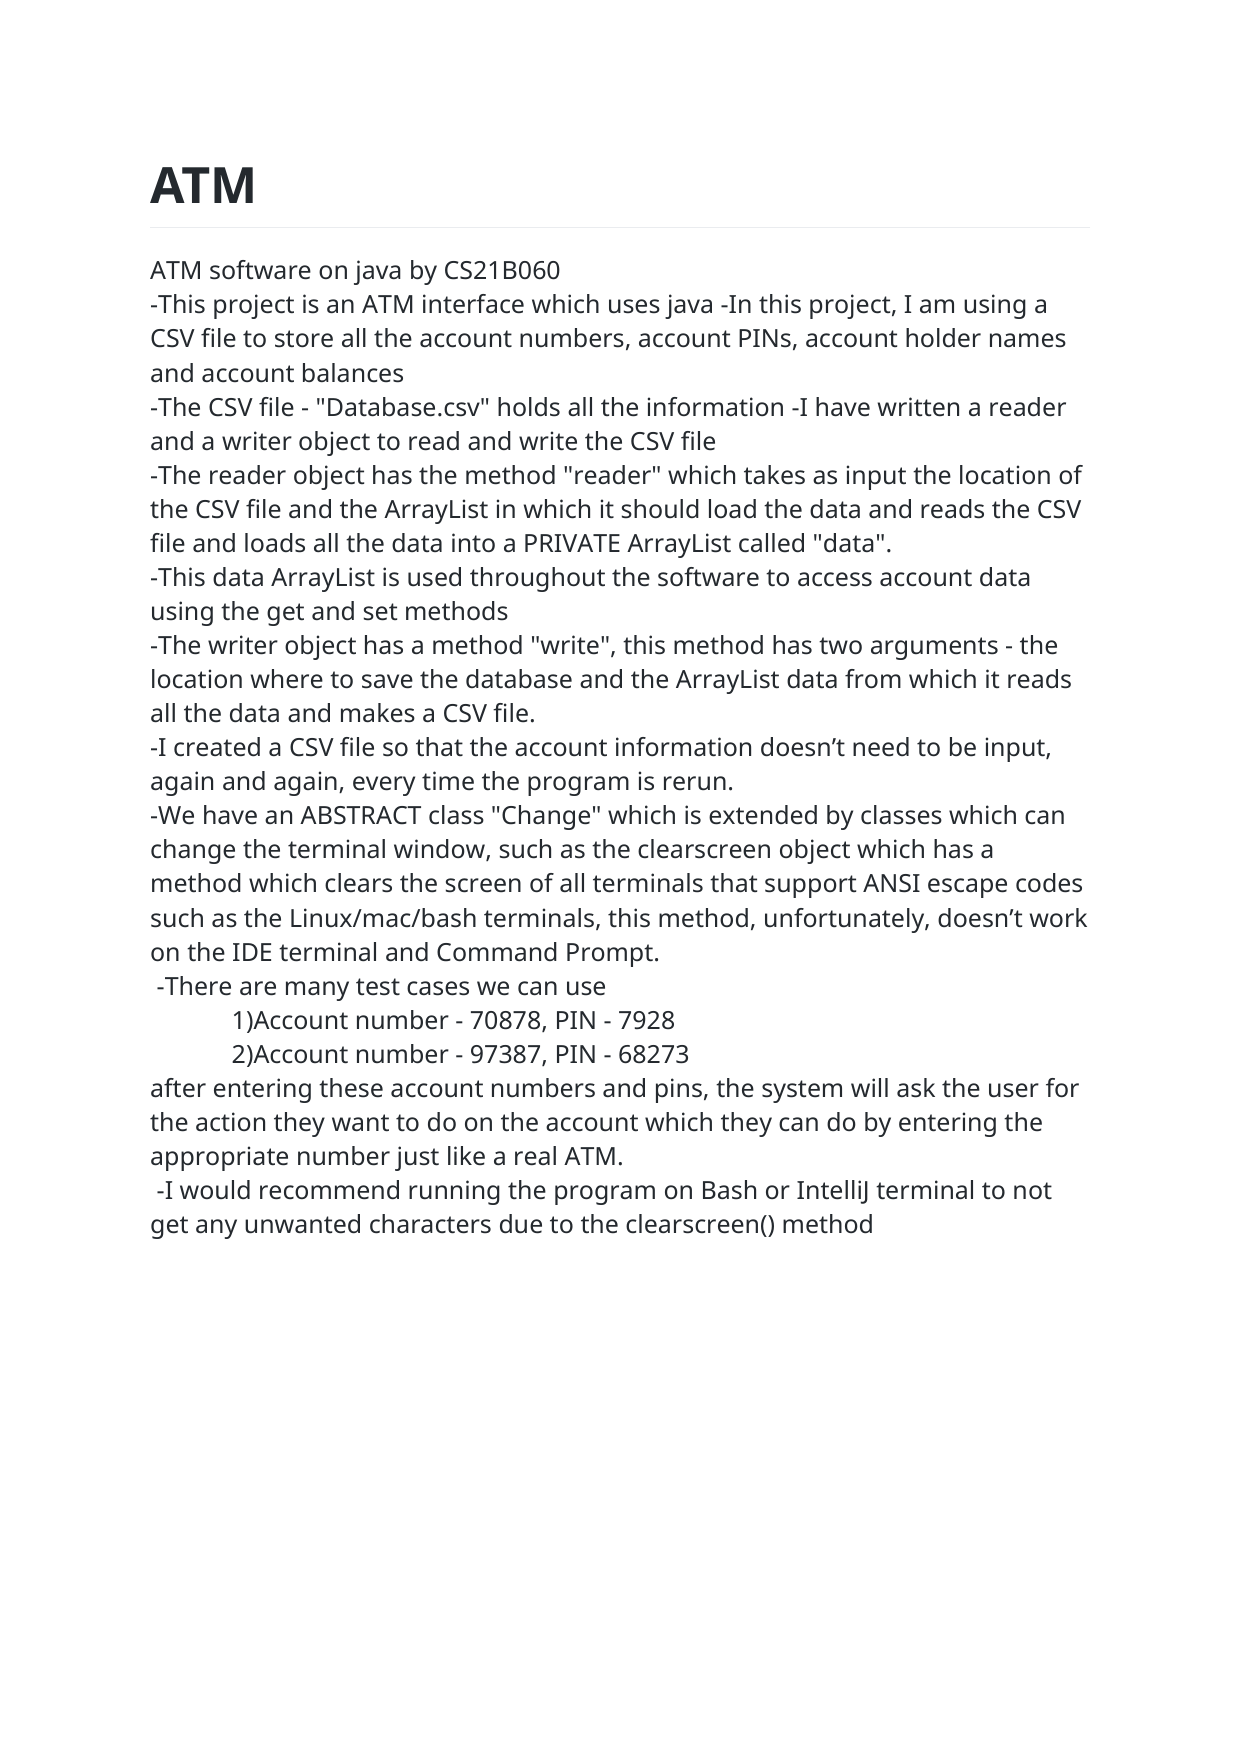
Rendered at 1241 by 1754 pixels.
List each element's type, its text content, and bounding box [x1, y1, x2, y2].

text -The CSV file - "Database.csv" holds all the information -I have written a reader and a writer object to read and write the CSV file [150, 389, 1090, 457]
text 2)Account number - 97387, PIN - 68273 [150, 1036, 1090, 1071]
text ATM [150, 150, 1090, 227]
text after entering these account numbers and pins, the system will ask the user for the action they want to do on the account which they can do by entering the appropriate number just like a real ATM. [150, 1071, 1090, 1173]
text -I created a CSV file so that the account information doesn’t need to be input, again and again, every time the program is rerun. [150, 730, 1090, 798]
text -This project is an ATM interface which uses java -In this project, I am using a CSV file to store all the account numbers, account PINs, account holder names and account balances [150, 287, 1090, 389]
text -I would recommend running the program on Bash or IntelliJ terminal to not get any unwanted characters due to the clearscreen() method [150, 1173, 1090, 1241]
text -The reader object has the method "reader" which takes as input the location of the CSV file and the ArrayList in which it should load the data and reads the CSV file and loads all the data into a PRIVATE ArrayList called "data". [150, 457, 1090, 559]
text 1)Account number - 70878, PIN - 7928 [150, 1002, 1090, 1036]
text -The writer object has a method "write", this method has two arguments - the location where to save the database and the ArrayList data from which it reads all the data and makes a CSV file. [150, 628, 1090, 730]
text -We have an ABSTRACT class "Change" which is extended by classes which can change the terminal window, such as the clearscreen object which has a method which clears the screen of all terminals that support ANSI escape codes such as the Linux/mac/bash terminals, this method, unfortunately, doesn’t work on the IDE terminal and Command Prompt. [150, 798, 1090, 968]
text -This data ArrayList is used throughout the software to access account data using the get and set methods [150, 559, 1090, 628]
text -There are many test cases we can use [150, 968, 1090, 1002]
text ATM software on java by CS21B060 [150, 253, 1090, 287]
